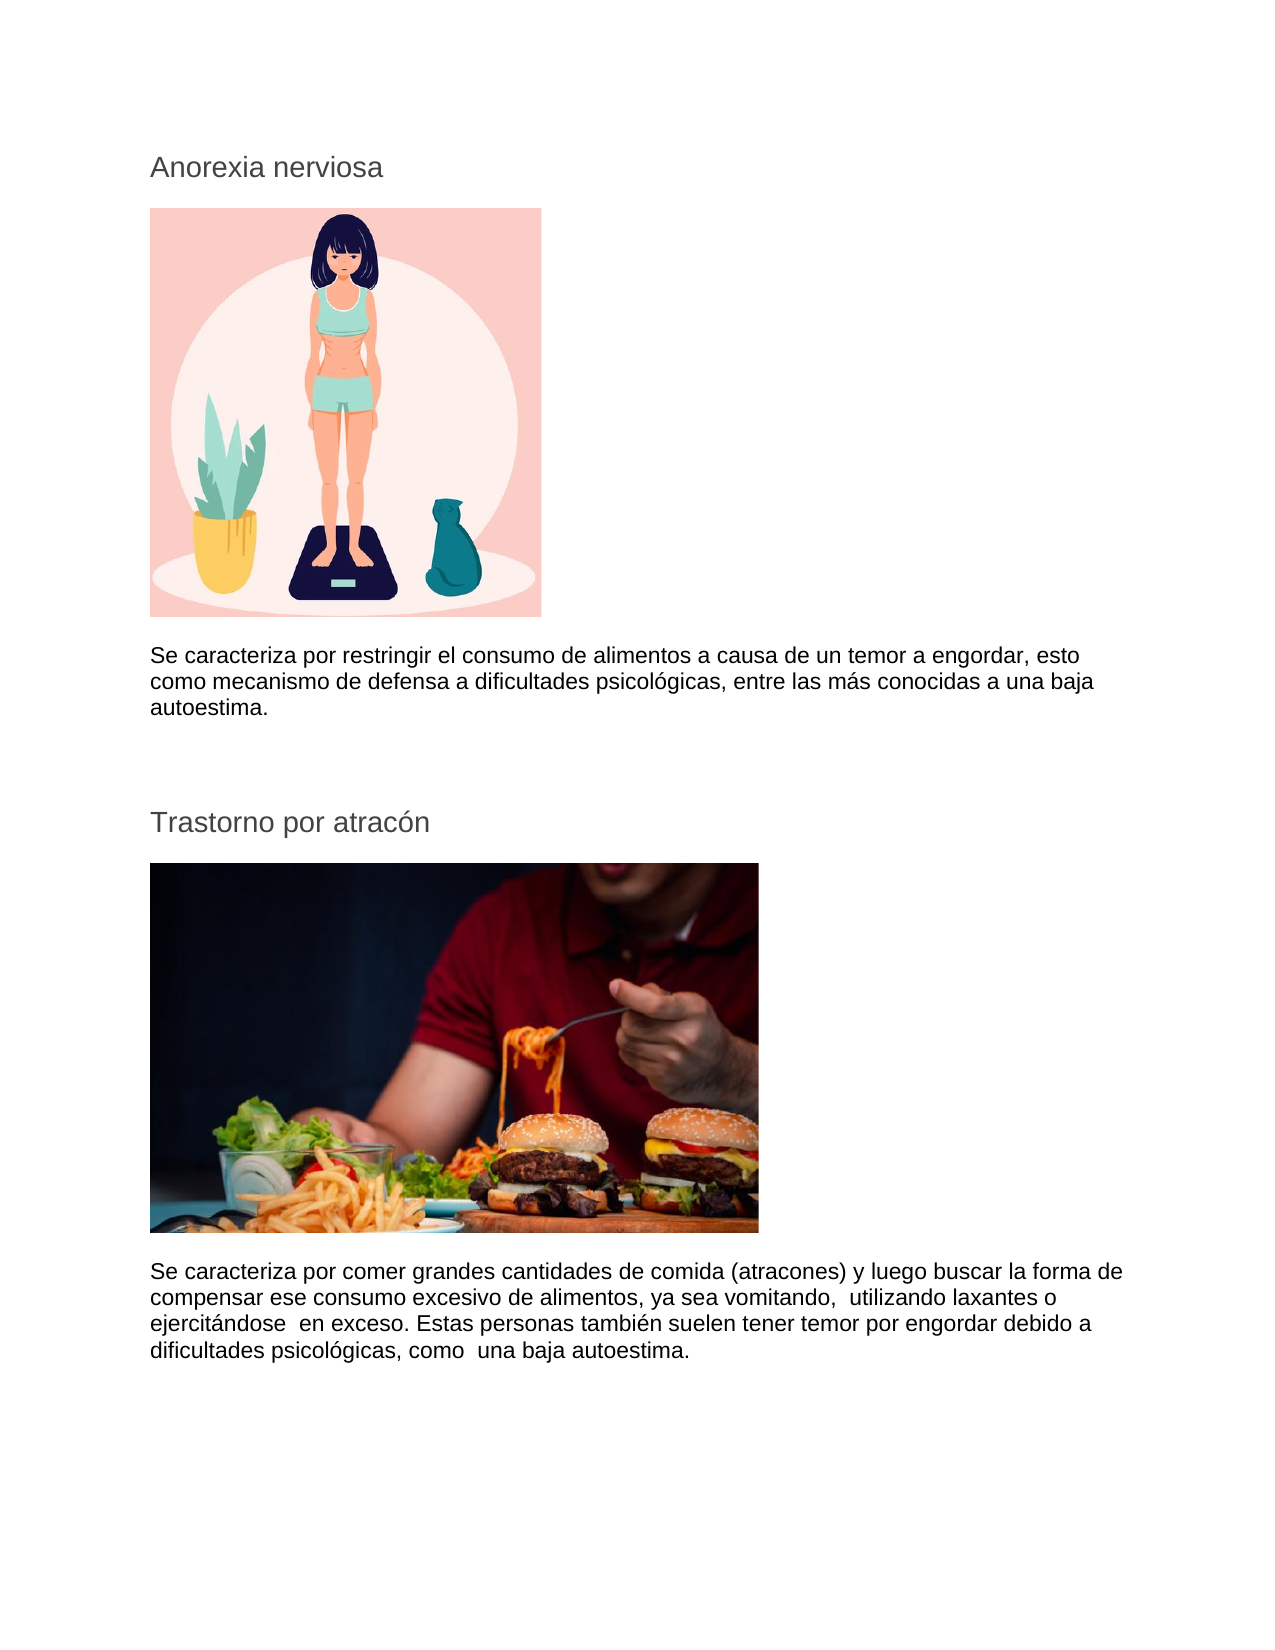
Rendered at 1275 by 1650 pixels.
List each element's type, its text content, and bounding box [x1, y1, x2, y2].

text Se caracteriza por restringir el consumo de alimentos a causa de un temor a engordar, esto como mecanismo de defensa a dificultades psicológicas, entre las más conocidas a una baja autoestima. [150, 642, 1125, 721]
subtitle Trastorno por atracón [150, 805, 1125, 839]
text Se caracteriza por comer grandes cantidades de comida (atracones) y luego buscar la forma de compensar ese consumo excesivo de alimentos, ya sea vomitando, utilizando laxantes o ejercitándose en exceso. Estas personas también suelen tener temor por engordar debido a dificultades psicológicas, como una baja autoestima. [150, 1258, 1125, 1363]
subtitle Anorexia nerviosa [150, 150, 1125, 183]
picture [150, 208, 542, 617]
picture [150, 863, 759, 1233]
